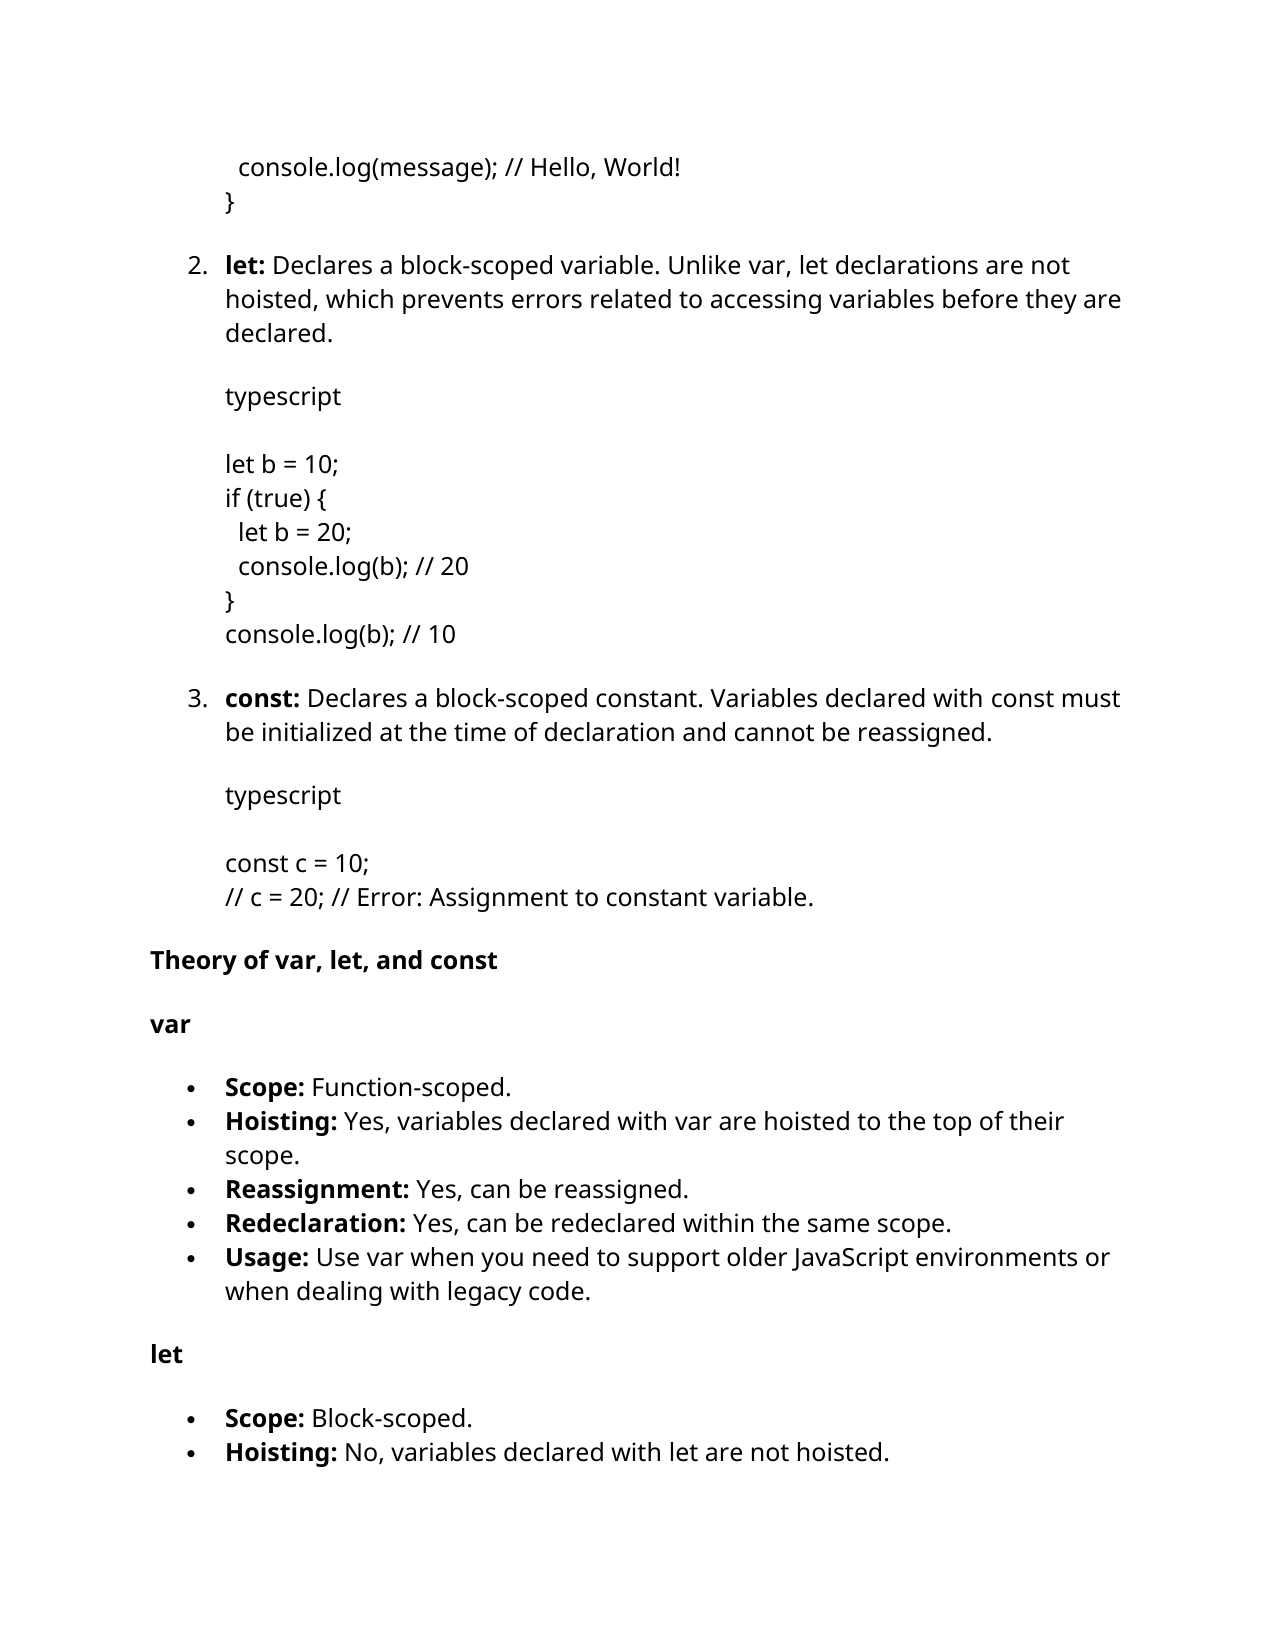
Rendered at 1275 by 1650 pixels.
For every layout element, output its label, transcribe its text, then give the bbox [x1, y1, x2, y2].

list let: Declares a block-scoped variable. Unlike var, let declarations are not hoisted, which prevents errors related to accessing variables before they are declared. [187, 247, 1125, 349]
text let b = 20; [225, 515, 1125, 549]
text // c = 20; // Error: Assignment to constant variable. [225, 880, 1125, 914]
list Redeclaration: Yes, can be redeclared within the same scope. [187, 1206, 1125, 1240]
text console.log(message); // Hello, World! [225, 150, 1125, 184]
list Scope: Function-scoped. [187, 1069, 1125, 1103]
text console.log(b); // 20 [225, 549, 1125, 583]
text } [225, 184, 1125, 218]
text const c = 10; [225, 846, 1125, 880]
text Theory of var, let, and const [150, 943, 1125, 977]
list Hoisting: No, variables declared with let are not hoisted. [187, 1434, 1125, 1468]
text typescript [225, 778, 1125, 812]
text console.log(b); // 10 [225, 617, 1125, 651]
text let [150, 1337, 1125, 1371]
list Reassignment: Yes, can be reassigned. [187, 1172, 1125, 1206]
text let b = 10; [225, 447, 1125, 481]
text } [225, 583, 1125, 617]
text typescript [225, 379, 1125, 413]
list Usage: Use var when you need to support older JavaScript environments or when dealing with legacy code. [187, 1240, 1125, 1308]
list Scope: Block-scoped. [187, 1400, 1125, 1434]
list Hoisting: Yes, variables declared with var are hoisted to the top of their scope. [187, 1103, 1125, 1172]
text var [150, 1006, 1125, 1040]
list const: Declares a block-scoped constant. Variables declared with const must be initialized at the time of declaration and cannot be reassigned. [187, 680, 1125, 748]
text if (true) { [225, 481, 1125, 515]
